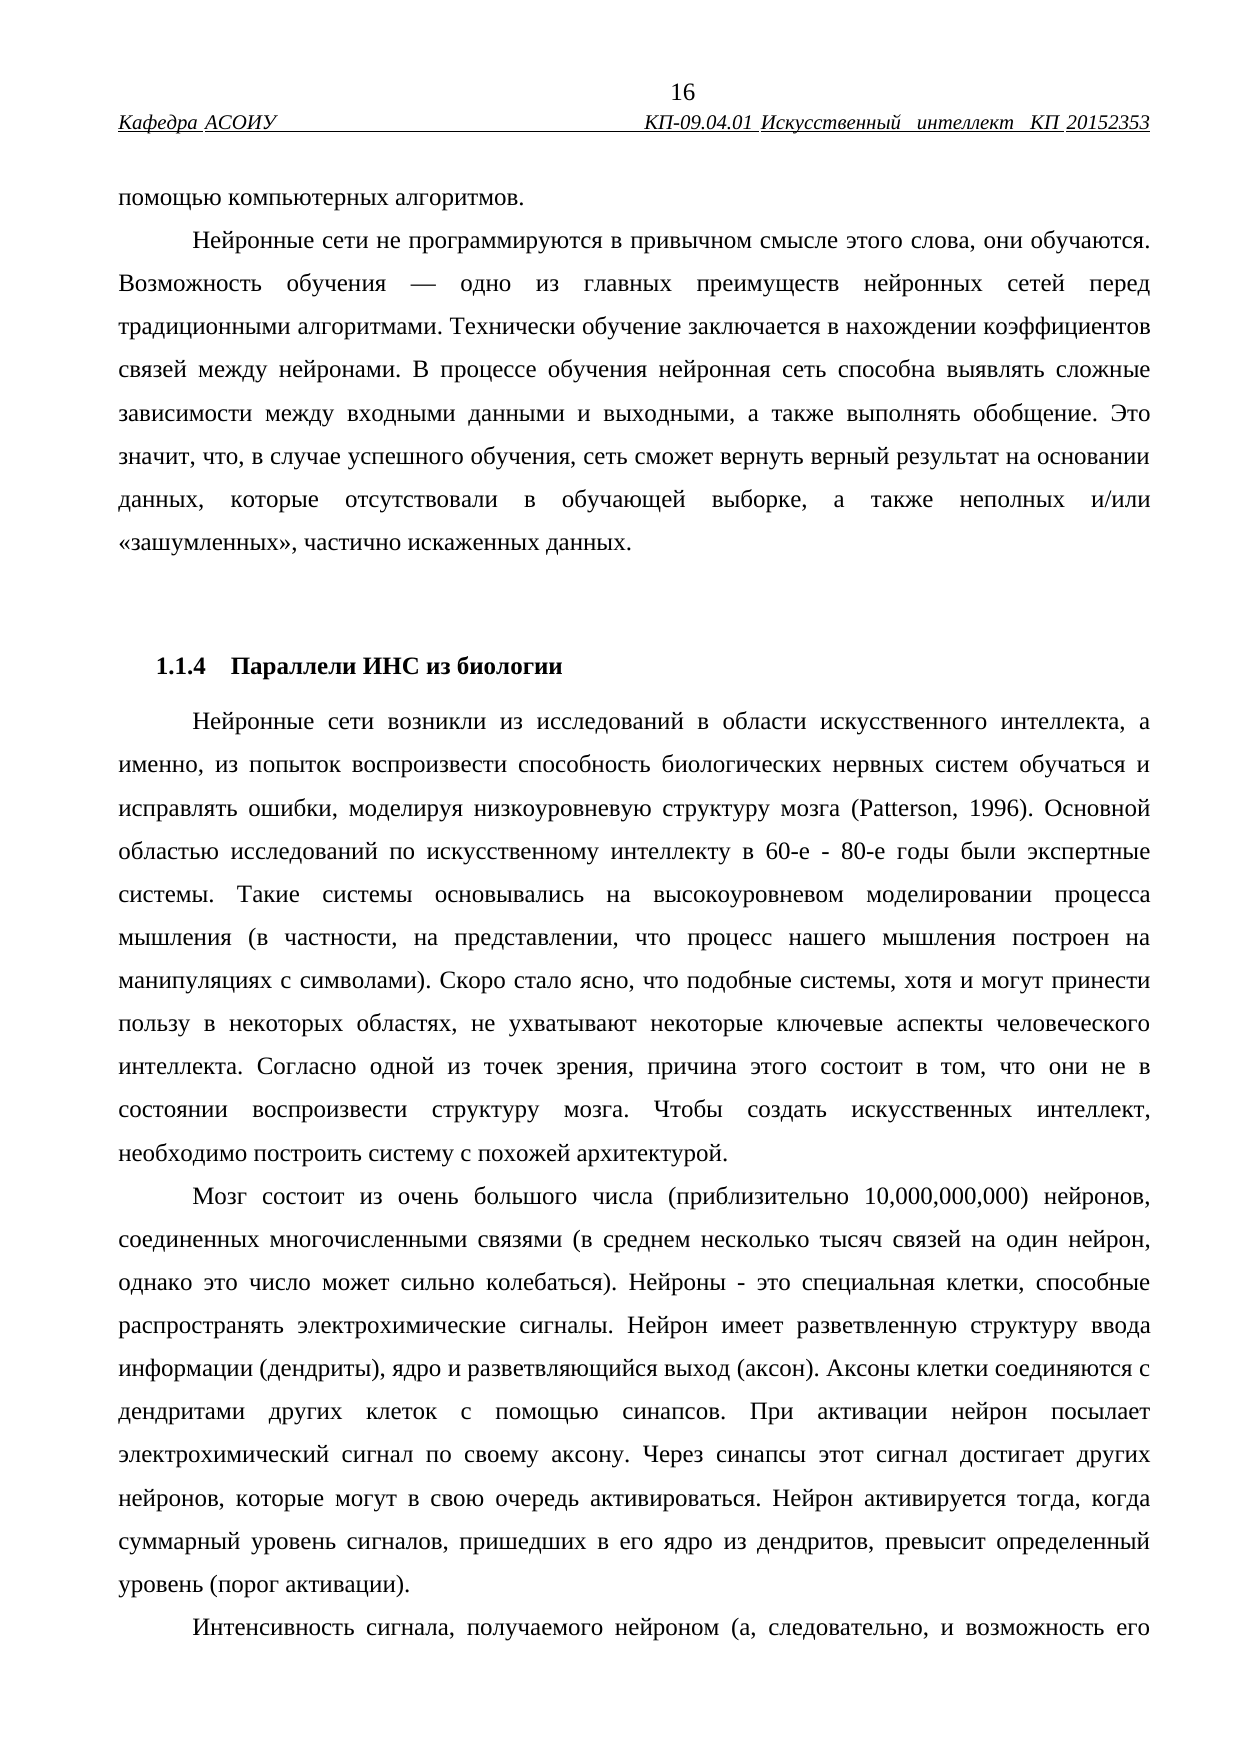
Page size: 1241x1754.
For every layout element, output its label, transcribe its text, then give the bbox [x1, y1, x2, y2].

text Нейронные сети возникли из исследований в области искусственного интеллекта, а именно, из попыток воспроизвести способность биологических нервных систем обучаться и исправлять ошибки, моделируя низкоуровневую структуру мозга (Patterson, 1996). Основной областью исследований по искусственному интеллекту в 60-е - 80-е годы были экспертные системы. Такие системы основывались на высокоуровневом моделировании процесса мышления (в частности, на представлении, что процесс нашего мышления построен на манипуляциях с символами). Скоро стало ясно, что подобные системы, хотя и могут принести пользу в некоторых областях, не ухватывают некоторые ключевые аспекты человеческого интеллекта. Согласно одной из точек зрения, причина этого состоит в том, что они не в состоянии воспроизвести структуру мозга. Чтобы создать искусственных интеллект, необходимо построить систему с похожей архитектурой. [118, 706, 1152, 1166]
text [118, 1612, 1152, 1641]
list Параллели ИНС из биологии [156, 651, 1152, 679]
text Мозг состоит из очень большого числа (приблизительно 10,000,000,000) нейронов, соединенных многочисленными связями (в среднем несколько тысяч связей на один нейрон, однако это число может сильно колебаться). Нейроны - это специальная клетки, способные распространять электрохимические сигналы. Нейрон имеет разветвленную структуру ввода информации (дендриты), ядро и разветвляющийся выход (аксон). Аксоны клетки соединяются с дендритами других клеток с помощью синапсов. При активации нейрон посылает электрохимический сигнал по своему аксону. Через синапсы этот сигнал достигает других нейронов, которые могут в свою очередь активироваться. Нейрон активируется тогда, когда суммарный уровень сигналов, пришедших в его ядро из дендритов, превысит определенный уровень (порог активации). [118, 1181, 1152, 1598]
text Нейронные сети не программируются в привычном смысле этого слова, они обучаются. Возможность обучения — одно из главных преимуществ нейронных сетей перед традиционными алгоритмами. Технически обучение заключается в нахождении коэффициентов связей между нейронами. В процессе обучения нейронная сеть способна выявлять сложные зависимости между входными данными и выходными, а также выполнять обобщение. Это значит, что, в случае успешного обучения, сеть сможет вернуть верный результат на основании данных, которые отсутствовали в обучающей выборке, а также неполных и/или «зашумленных», частично искаженных данных. [118, 225, 1152, 556]
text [118, 182, 1152, 211]
